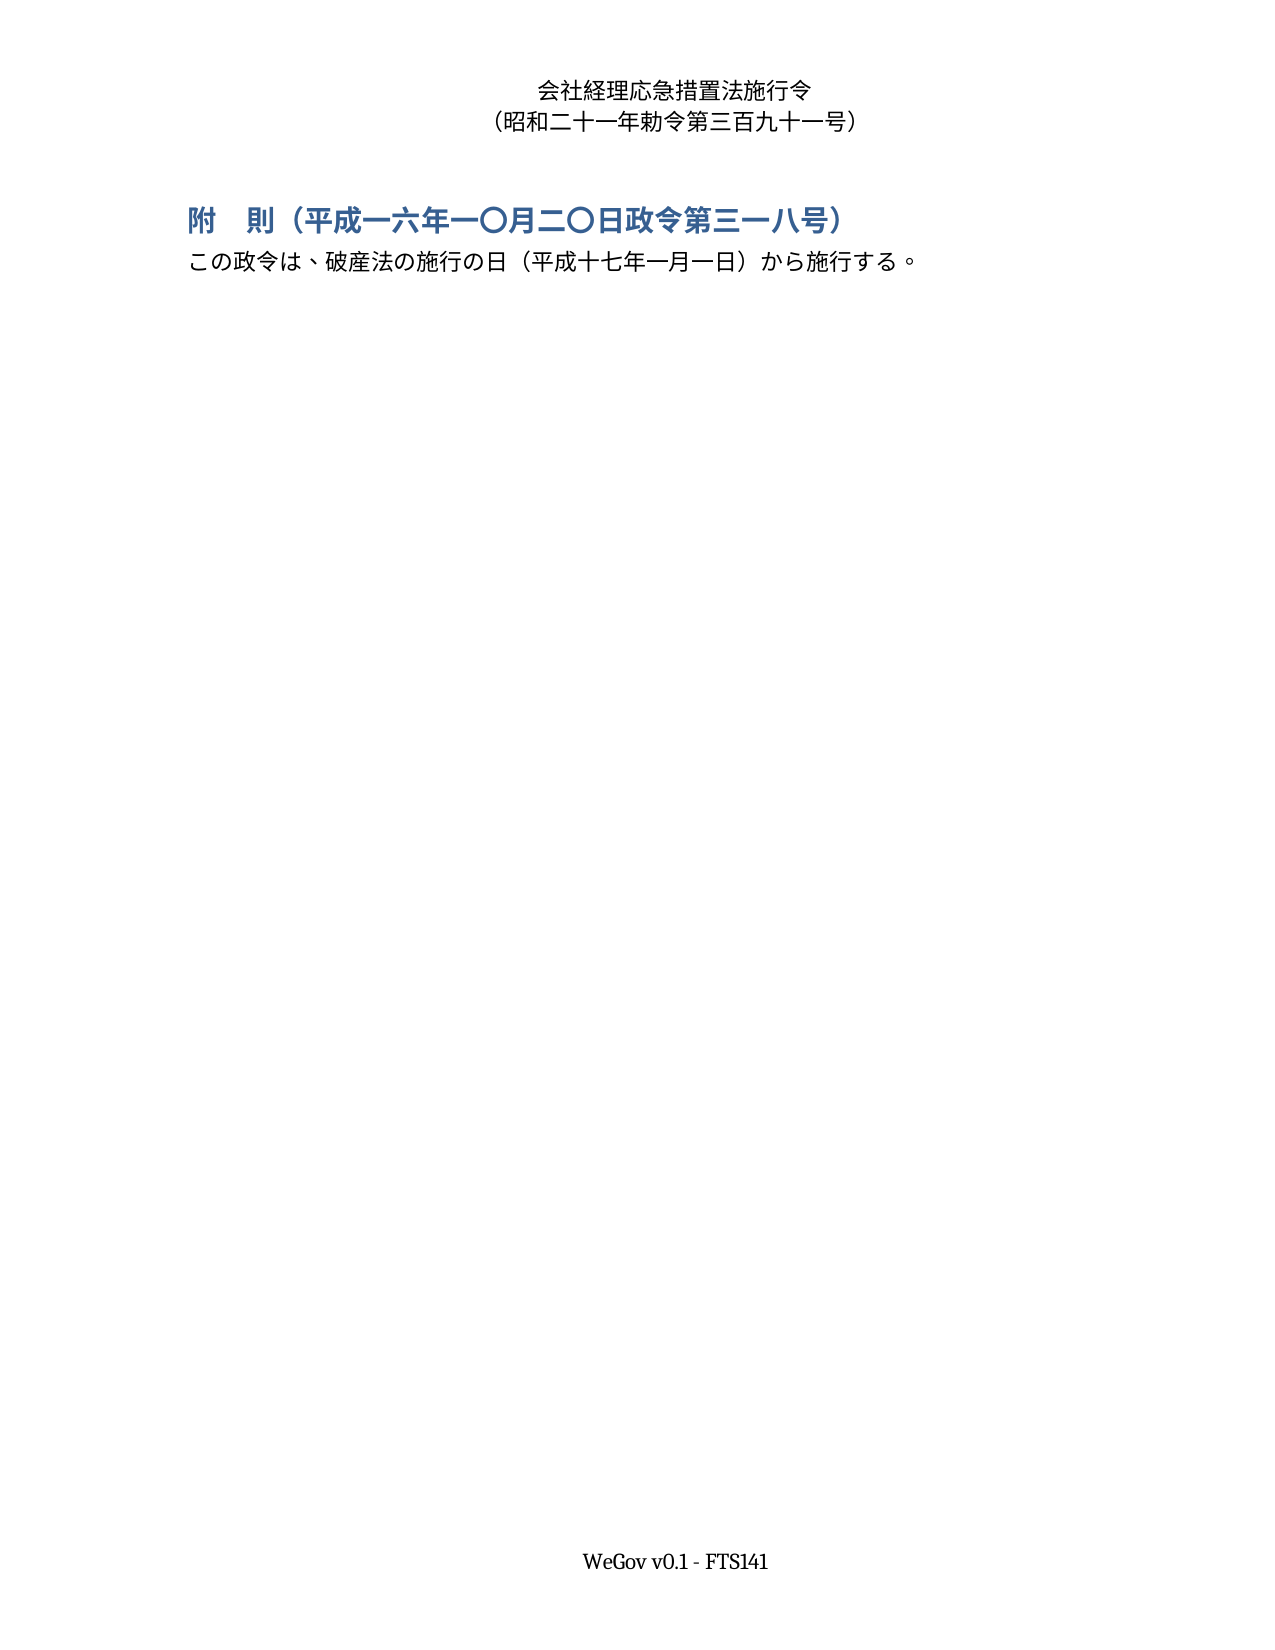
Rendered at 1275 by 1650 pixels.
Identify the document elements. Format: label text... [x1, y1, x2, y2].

text この政令は、破産法の施行の日（平成十七年一月一日）から施行する。 [187, 246, 1087, 277]
subtitle 附 則（平成一六年一〇月二〇日政令第三一八号） [187, 200, 1087, 240]
